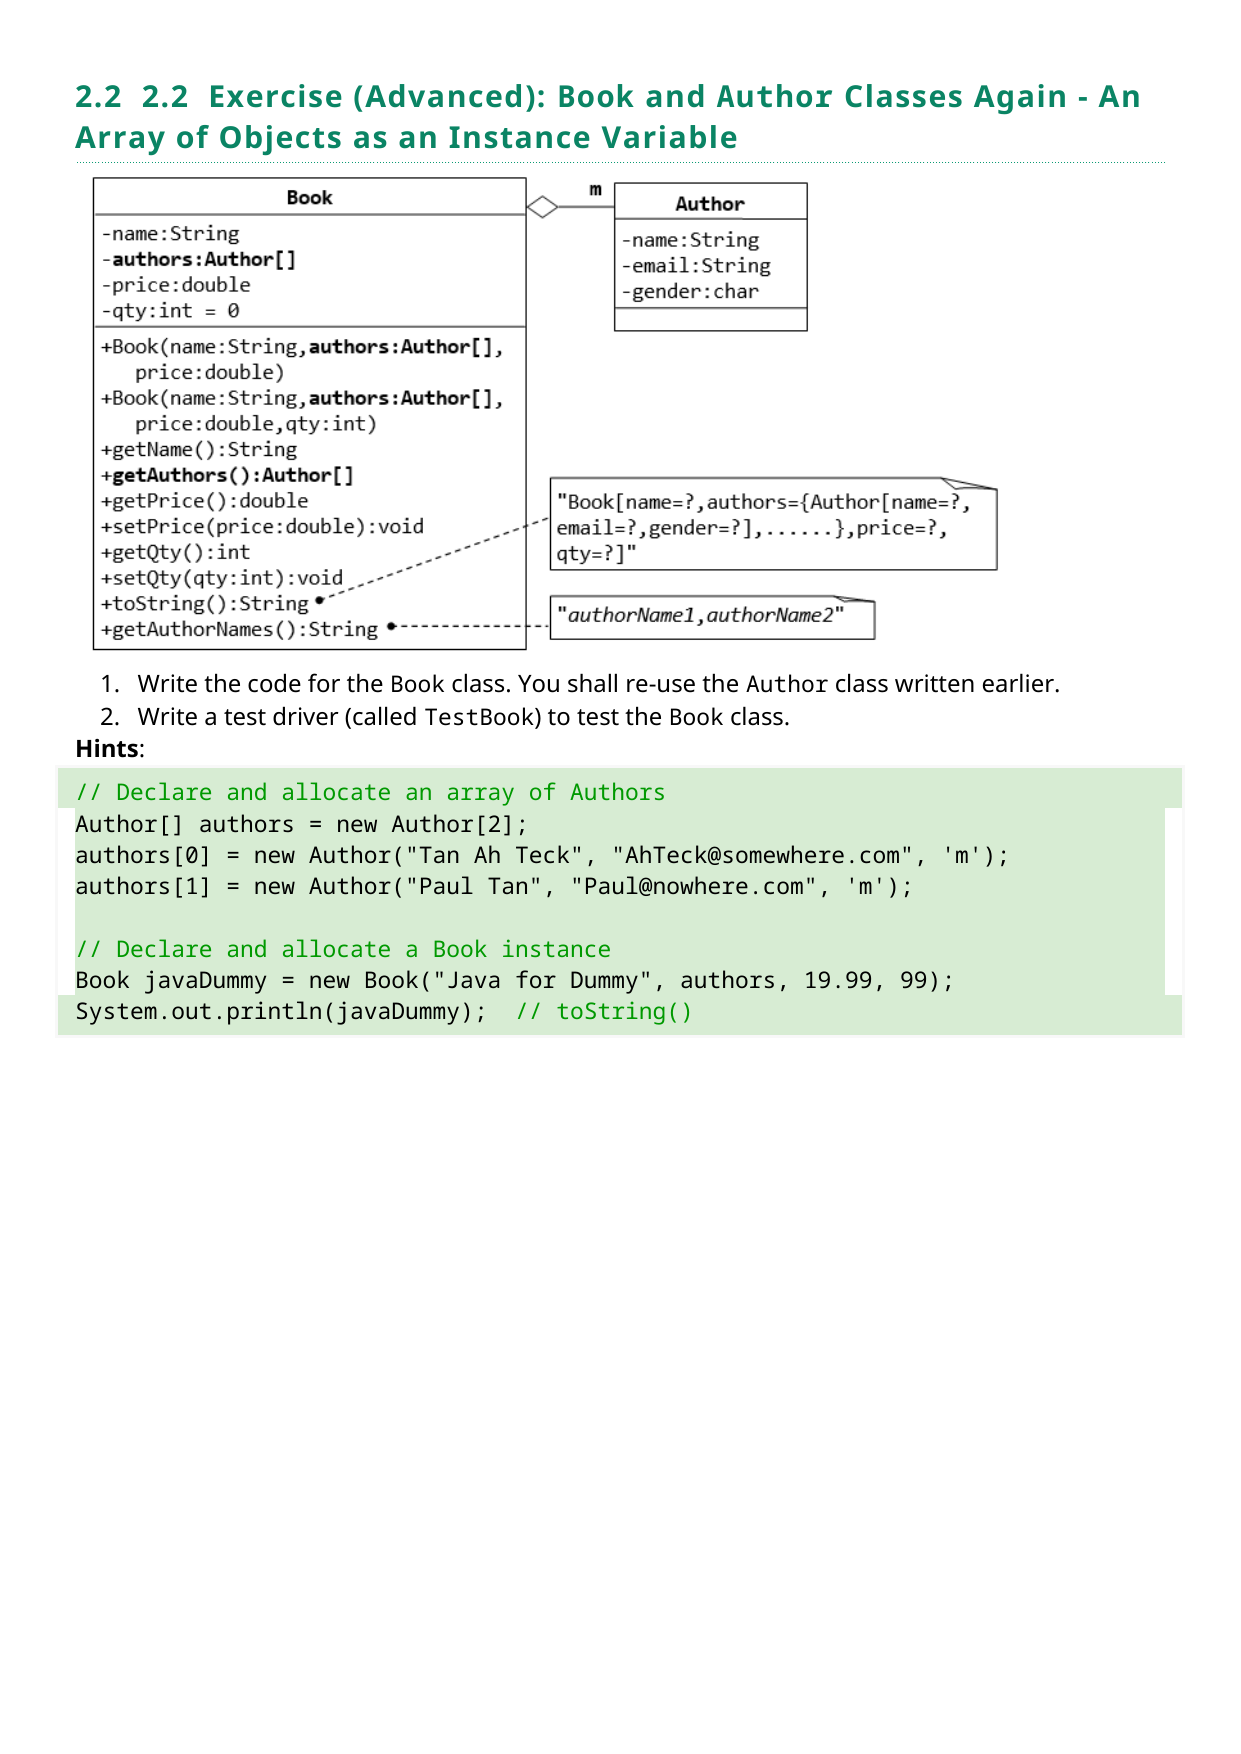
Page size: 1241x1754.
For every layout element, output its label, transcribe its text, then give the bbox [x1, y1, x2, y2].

text Book javaDummy = new Book("Java for Dummy", authors, 19.99, 99); [75, 964, 1165, 984]
text 2.2 2.2 Exercise (Advanced): Book and Author Classes Again - An Array of Objects as an Instance Variable [75, 75, 1165, 163]
text System.out.println(javaDummy); // toString() [58, 984, 1182, 1035]
text authors[1] = new Author("Paul Tan", "Paul@nowhere.com", 'm'); [75, 870, 1165, 901]
list Write a test driver (called TestBook) to test the Book class. [100, 700, 1165, 732]
text authors[0] = new Author("Tan Ah Teck", "AhTeck@somewhere.com", 'm'); [75, 839, 1165, 870]
text Author[] authors = new Author[2]; [75, 808, 1165, 839]
picture [75, 163, 1016, 667]
text // Declare and allocate a Book instance [75, 933, 1165, 964]
list Write the code for the Book class. You shall re-use the Author class written earlier. [100, 667, 1165, 700]
text Hints: [75, 732, 1165, 765]
text // Declare and allocate an array of Authors [58, 768, 1182, 808]
